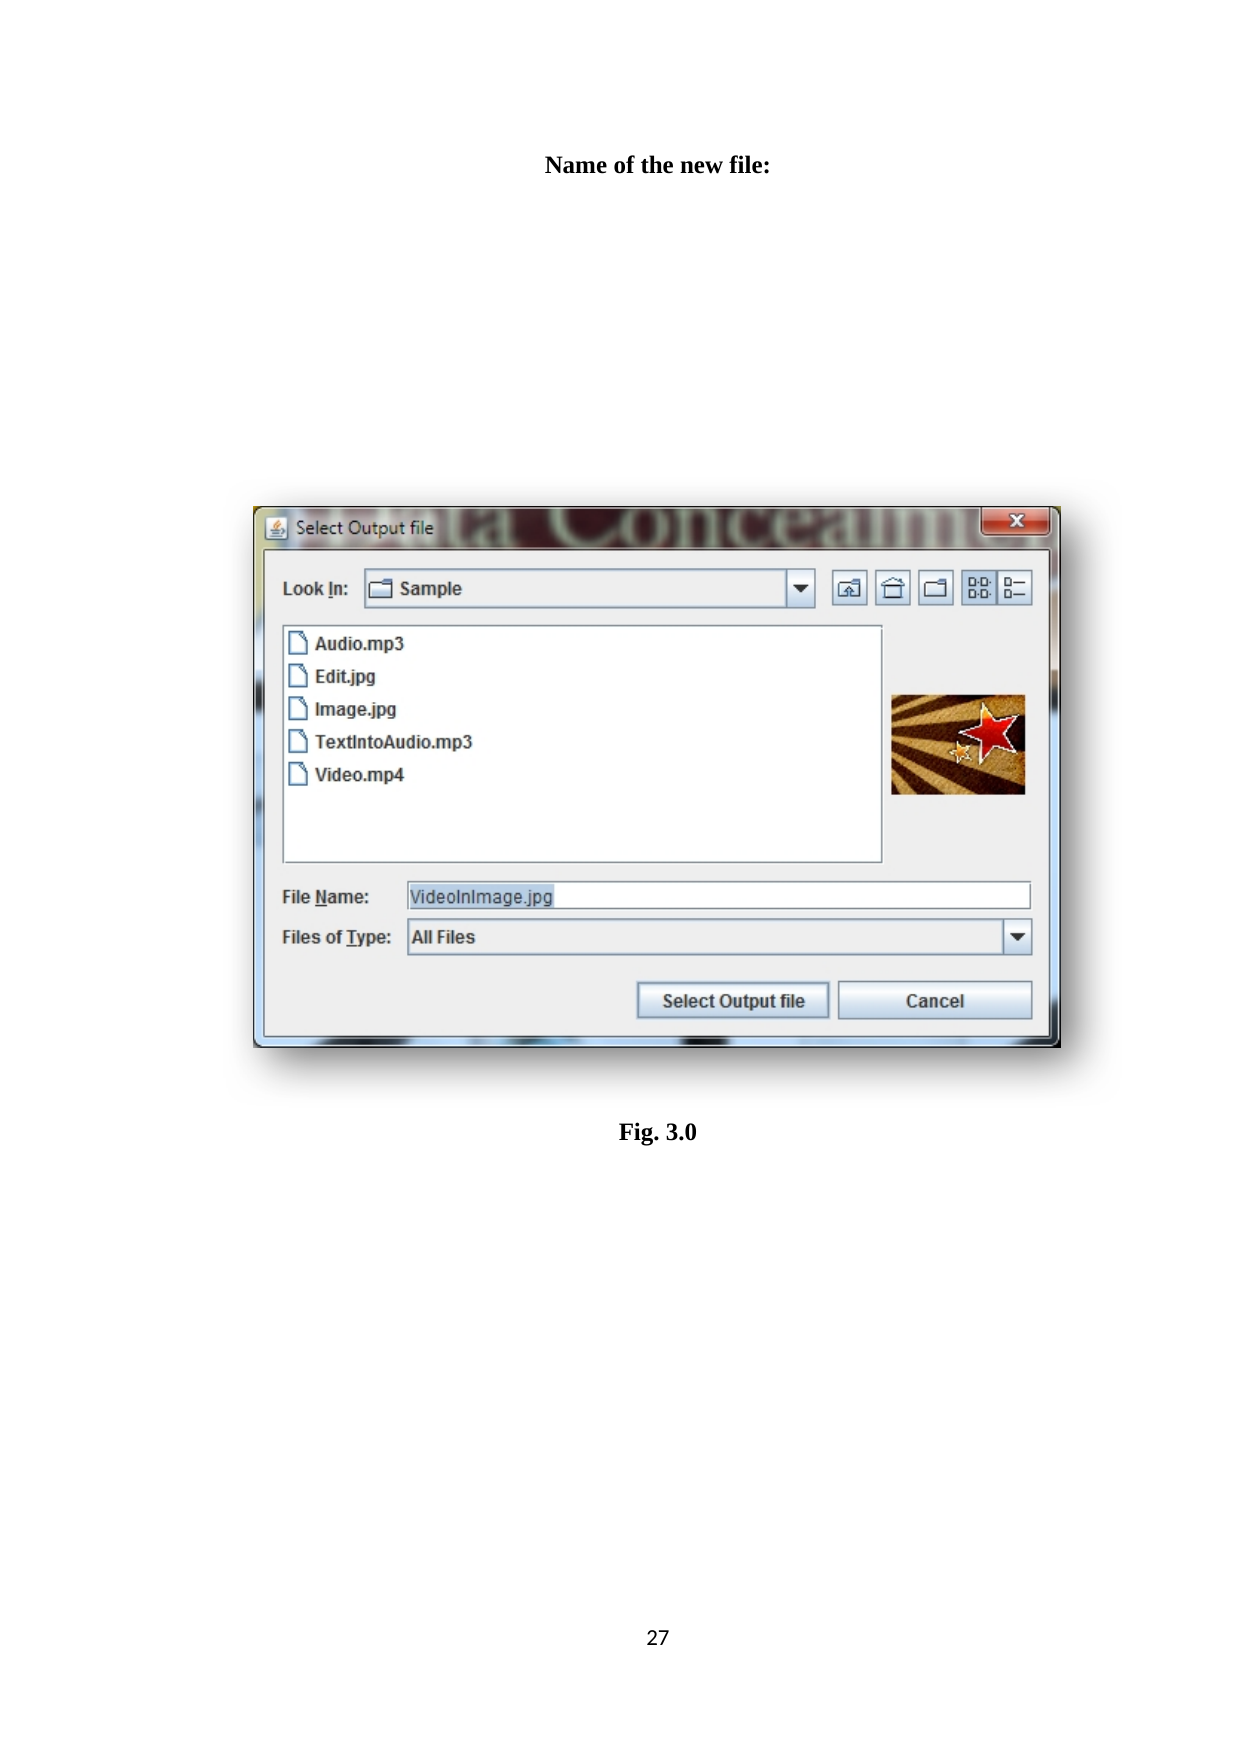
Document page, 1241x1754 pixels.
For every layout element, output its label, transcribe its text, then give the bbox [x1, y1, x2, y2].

picture [253, 506, 1061, 1048]
